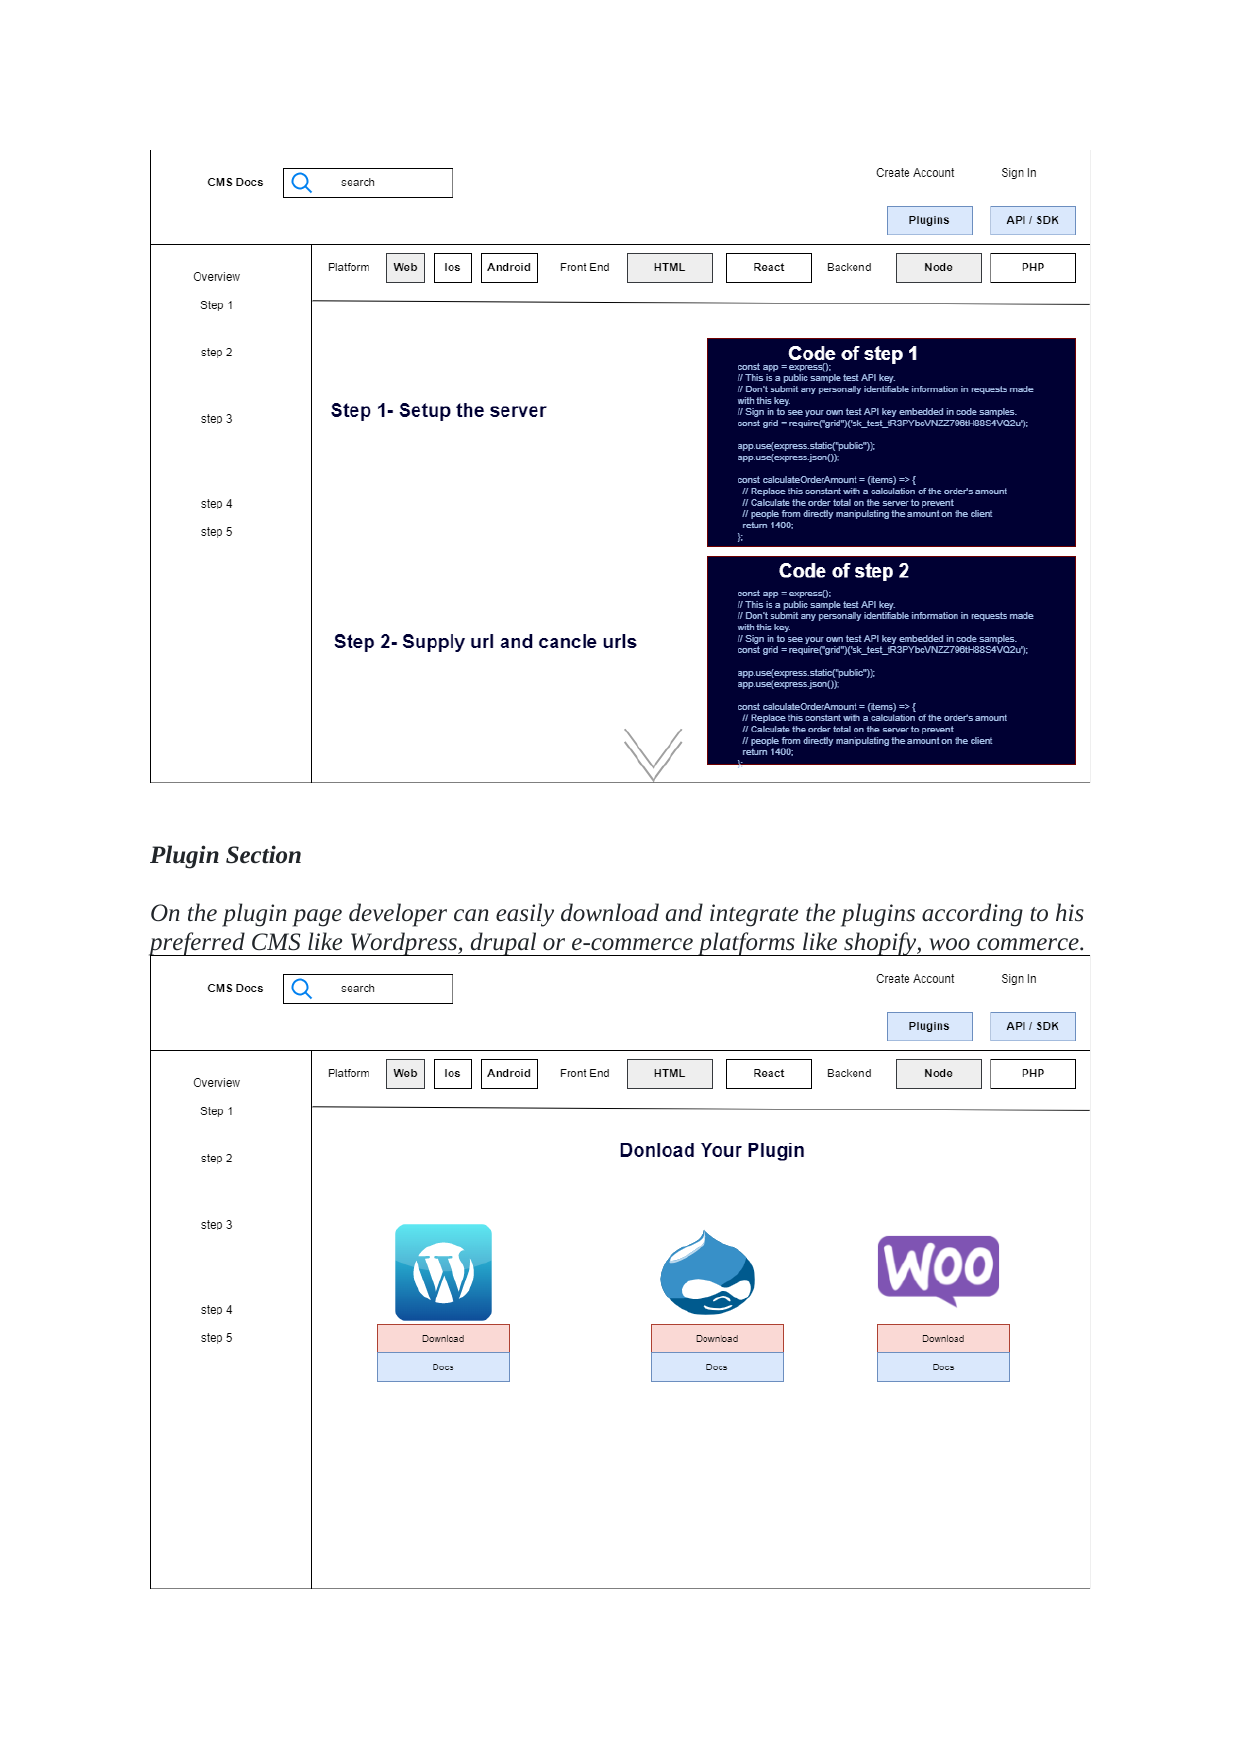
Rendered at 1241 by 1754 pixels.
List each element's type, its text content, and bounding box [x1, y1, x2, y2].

picture [150, 955, 1091, 1589]
text After selecting the preferred language there is step by step documentation where the developer can easily understand the code or he can copy-paste sample code. Plugin Section On the plugin page developer can easily download and integrate the plugins according to his preferred CMS like Wordpress, drupal or e-commerce platforms like shopify, woo commerce. Pricing The pricing is categorised into two types: Yearly subscription and Customised Pricing. The subscription is yearly because it is perceived that the monthly subscription won’t be able to cover the cost even if it did the price will be high. Also there are chances that there might be huge gaps between the monthly subscription which might lead to an increase in the churn rate of the company. Customised Subscription is basically for large firms who might need the platform with extra features or customised features for their businesses. Yearly Subscription will have three categories: Individual with access to 1 user login(Eg:- someone who sells courses online) Small Business with access to 3 - 5 user login (number can be specified per cost) Medium/Large Business with access to 7 - 10 user login (number can be specified per cost) For every additional user a certain sum can be charged separately per cost. Customized Pricing will have fixed pricing per the cost incurred during customisation, and for every additional update a particular sum can be charged. This will allow us to cover the cost incurred during every update. For better understanding below is the Pricing strategy in point: 1. Yearly Subscription [150, 783, 1090, 955]
picture [150, 150, 1091, 783]
